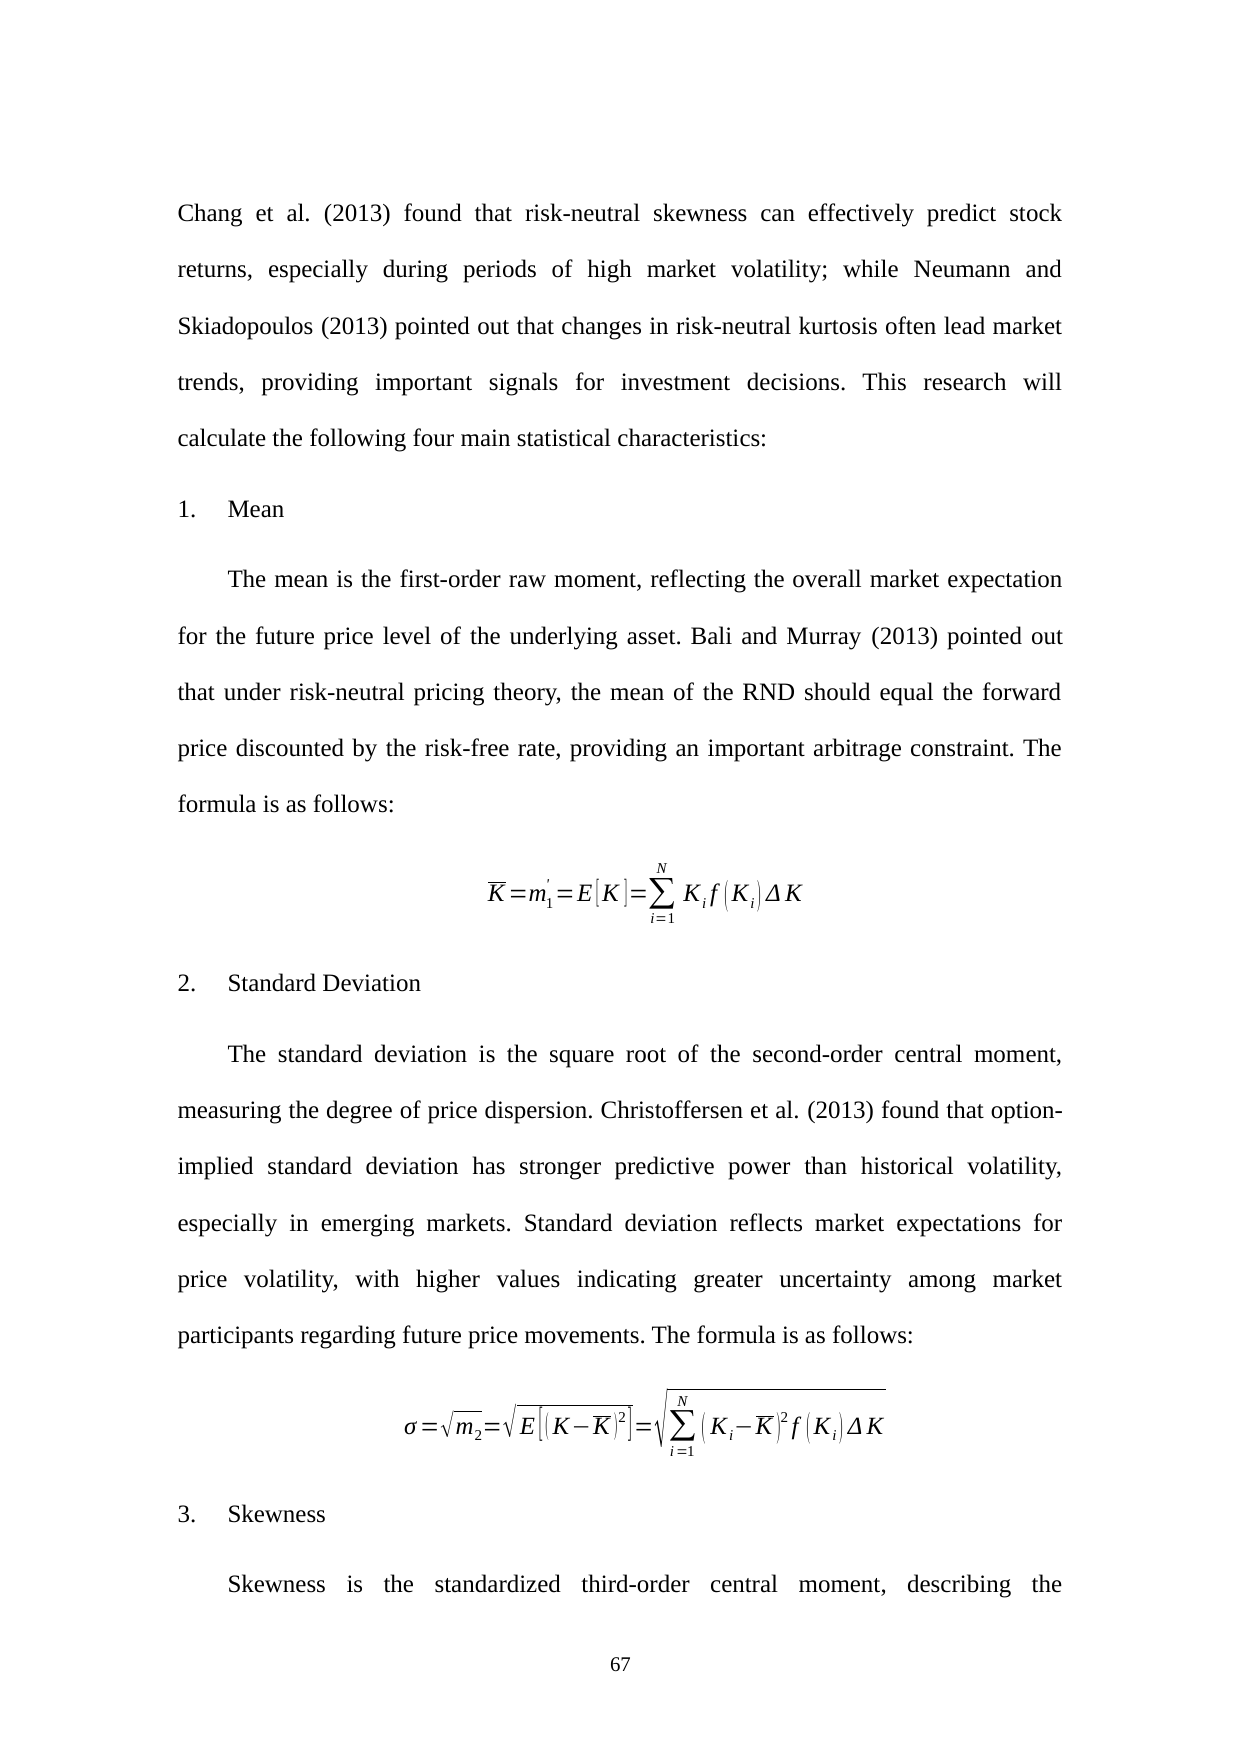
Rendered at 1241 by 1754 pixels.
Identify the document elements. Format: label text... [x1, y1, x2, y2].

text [177, 194, 1063, 456]
text The mean is the first-order raw moment, reflecting the overall market expectation for the future price level of the underlying asset. Bali and Murray (2013) pointed out that under risk-neutral pricing theory, the mean of the RND should equal the forward price discounted by the risk-free rate, providing an important arbitrage constraint. The formula is as follows: [177, 560, 1063, 823]
list Standard Deviation [177, 964, 1063, 1001]
list Skewness [177, 1494, 1063, 1532]
text The standard deviation is the square root of the second-order central moment, measuring the degree of price dispersion. Christoffersen et al. (2013) found that option-implied standard deviation has stronger predictive power than historical volatility, especially in emerging markets. Standard deviation reflects market expectations for price volatility, with higher values indicating greater uncertainty among market participants regarding future price movements. The formula is as follows: [177, 1034, 1063, 1353]
list Mean [177, 489, 1063, 527]
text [177, 1565, 1063, 1603]
